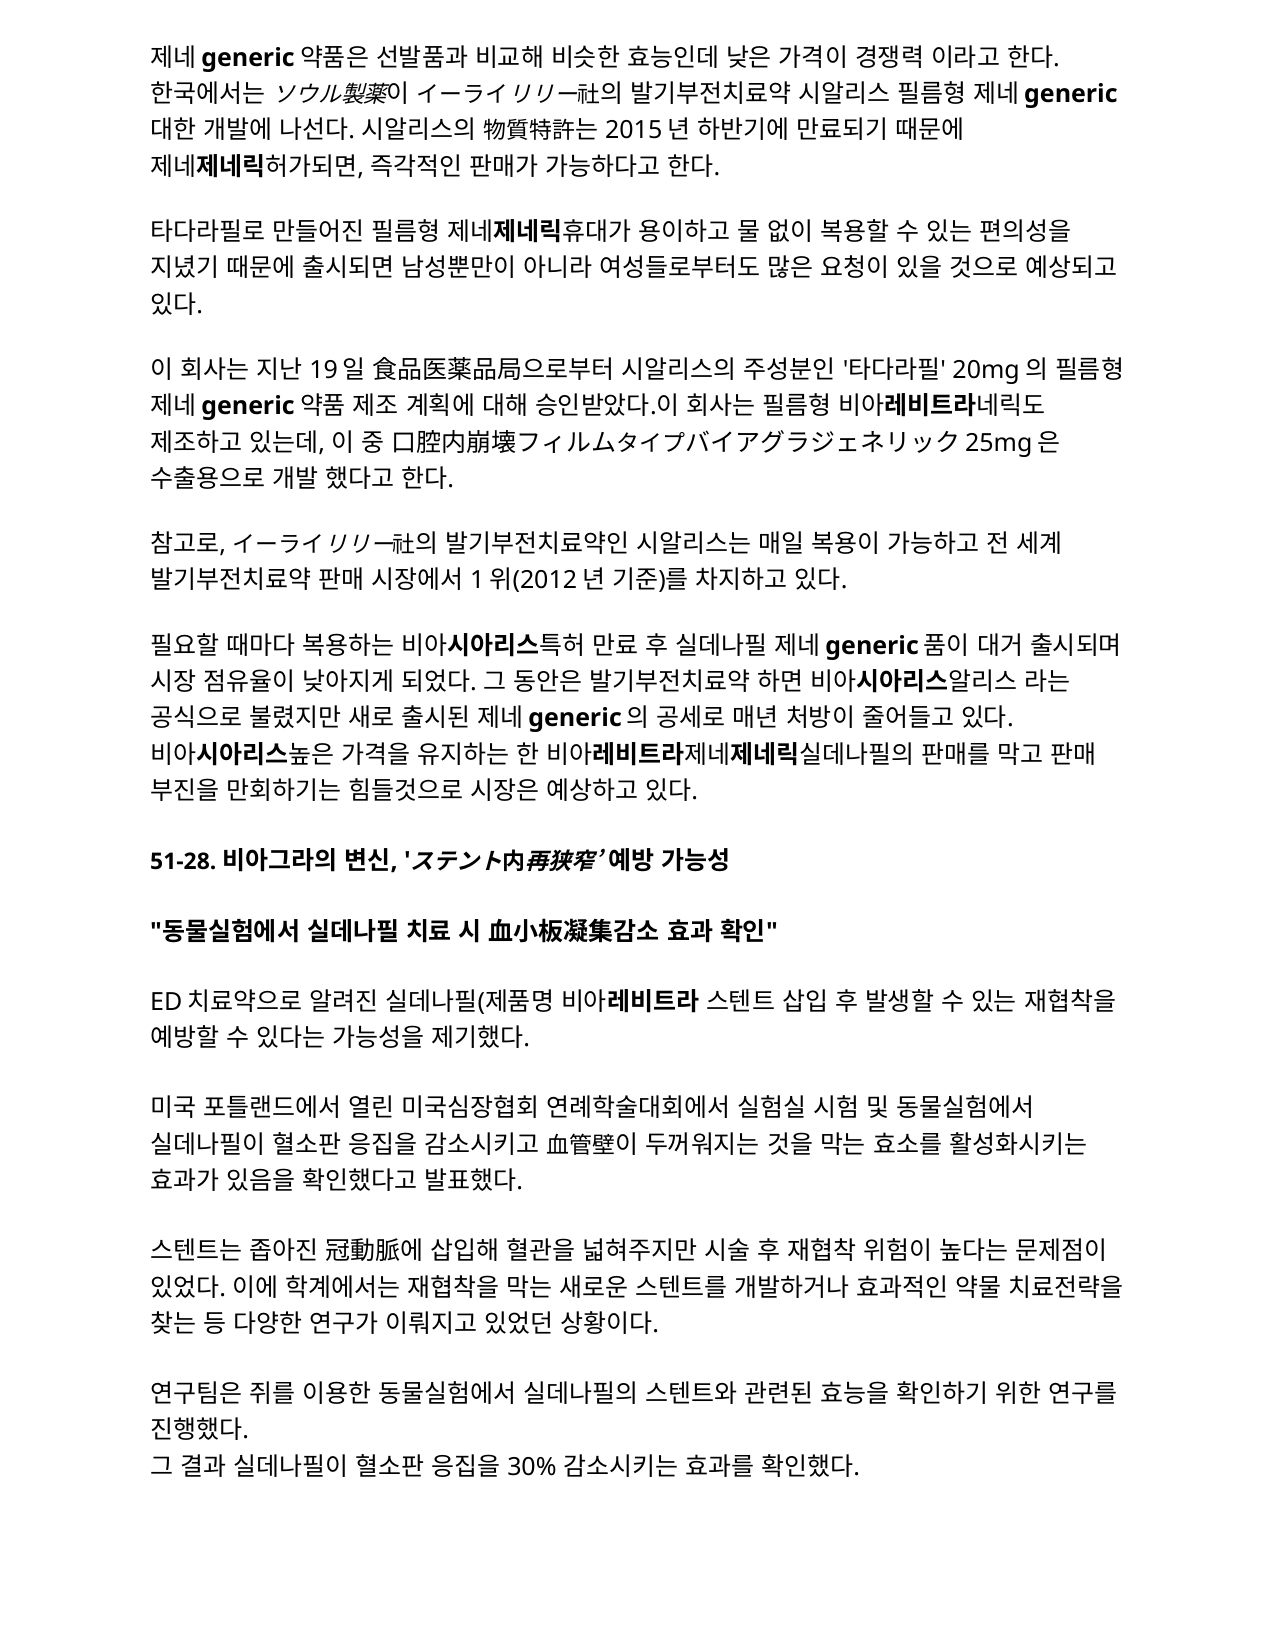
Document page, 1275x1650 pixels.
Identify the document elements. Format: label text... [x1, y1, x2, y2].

text 51-28. 비아그라의 변신, 'ステント内再狭窄’ 예방 가능성 [150, 841, 1125, 877]
text 연구팀은 쥐를 이용한 동물실험에서 실데나필의 스텐트와 관련된 효능을 확인하기 위한 연구를 진행했다. [150, 1373, 1125, 1446]
text "동물실험에서 실데나필 치료 시 血小板凝集감소 효과 확인" [150, 911, 1125, 947]
text 이 회사는 지난 19일 食品医薬品局으로부터 시알리스의 주성분인 '타다라필' 20mg의 필름형 제네generic약품 제조 계획에 대해 승인받았다.이 회사는 필름형 비아레비트라네릭도 제조하고 있는데, 이 중 口腔内崩壊フィルムタイプバイアグラジェネリック25mg은 수출용으로 개발 했다고 한다. [150, 349, 1125, 494]
text 스텐트는 좁아진 冠動脈에 삽입해 혈관을 넓혀주지만 시술 후 재협착 위험이 높다는 문제점이 있었다. 이에 학계에서는 재협착을 막는 새로운 스텐트를 개발하거나 효과적인 약물 치료전략을 찾는 등 다양한 연구가 이뤄지고 있었던 상황이다. [150, 1231, 1125, 1339]
text 제네generic약품은 선발품과 비교해 비슷한 효능인데 낮은 가격이 경쟁력 이라고 한다. 한국에서는 ソウル製薬이 イーライリリー社의 발기부전치료약 시알리스 필름형 제네generic대한 개발에 나선다. 시알리스의 物質特許는 2015년 하반기에 만료되기 때문에 제네제네릭허가되면, 즉각적인 판매가 가능하다고 한다. [150, 37, 1125, 182]
text 타다라필로 만들어진 필름형 제네제네릭휴대가 용이하고 물 없이 복용할 수 있는 편의성을 지녔기 때문에 출시되면 남성뿐만이 아니라 여성들로부터도 많은 요청이 있을 것으로 예상되고 있다. [150, 212, 1125, 320]
text 필요할 때마다 복용하는 비아시아리스특허 만료 후 실데나필 제네generic품이 대거 출시되며 시장 점유율이 낮아지게 되었다. 그 동안은 발기부전치료약 하면 비아시아리스알리스 라는 공식으로 불렸지만 새로 출시된 제네generic의 공세로 매년 처방이 줄어들고 있다. 비아시아리스높은 가격을 유지하는 한 비아레비트라제네제네릭실데나필의 판매를 막고 판매 부진을 만회하기는 힘들것으로 시장은 예상하고 있다. [150, 625, 1125, 807]
text 그 결과 실데나필이 혈소판 응집을 30% 감소시키는 효과를 확인했다. [150, 1446, 1125, 1482]
text 참고로, イーライリリー社의 발기부전치료약인 시알리스는 매일 복용이 가능하고 전 세계 발기부전치료약 판매 시장에서 1위(2012년 기준)를 차지하고 있다. [150, 524, 1125, 596]
text ED치료약으로 알려진 실데나필(제품명 비아레비트라 스텐트 삽입 후 발생할 수 있는 재협착을 예방할 수 있다는 가능성을 제기했다. [150, 981, 1125, 1054]
text 미국 포틀랜드에서 열린 미국심장협회 연례학술대회에서 실험실 시험 및 동물실험에서 실데나필이 혈소판 응집을 감소시키고 血管壁이 두꺼워지는 것을 막는 효소를 활성화시키는 효과가 있음을 확인했다고 발표했다. [150, 1088, 1125, 1197]
